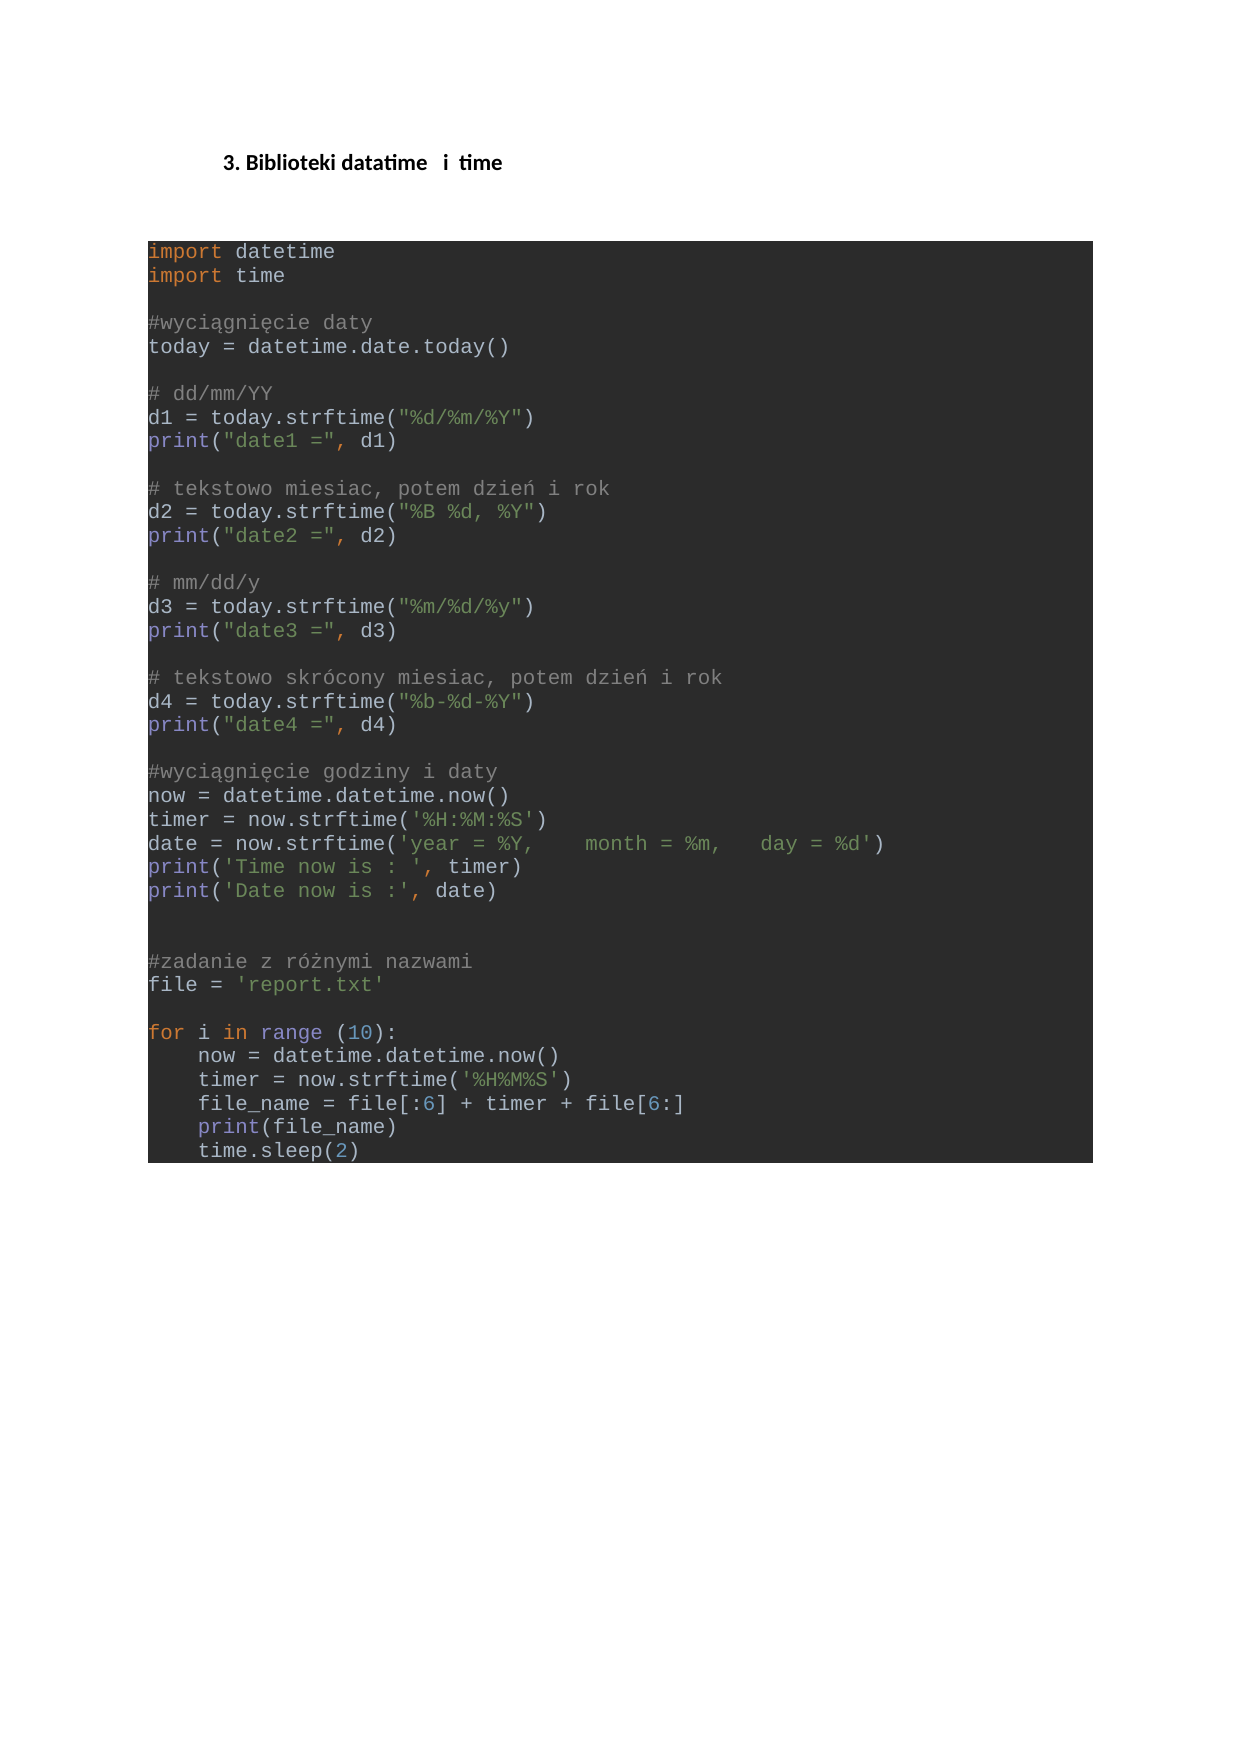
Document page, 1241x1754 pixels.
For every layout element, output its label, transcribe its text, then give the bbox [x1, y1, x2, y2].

text import datetime import time #wyciągnięcie daty today = datetime.date.today() # dd/mm/YY d1 = today.strftime("%d/%m/%Y") print("date1 =", d1) # tekstowo miesiac, potem dzień i rok d2 = today.strftime("%B %d, %Y") print("date2 =", d2) # mm/dd/y d3 = today.strftime("%m/%d/%y") print("date3 =", d3) # tekstowo skrócony miesiac, potem dzień i rok d4 = today.strftime("%b-%d-%Y") print("date4 =", d4) #wyciągnięcie godziny i daty now = datetime.datetime.now() timer = now.strftime('%H:%M:%S') date = now.strftime('year = %Y, month = %m, day = %d') print('Time now is : ', timer) print('Date now is :', date) #zadanie z różnymi nazwami file = 'report.txt' for i in range (10): now = datetime.datetime.now() timer = now.strftime('%H%M%S') file_name = file[:6] + timer + file[6:] print(file_name) time.sleep(2) [148, 241, 1093, 1163]
list 3. Biblioteki datatime i time [223, 148, 1093, 176]
